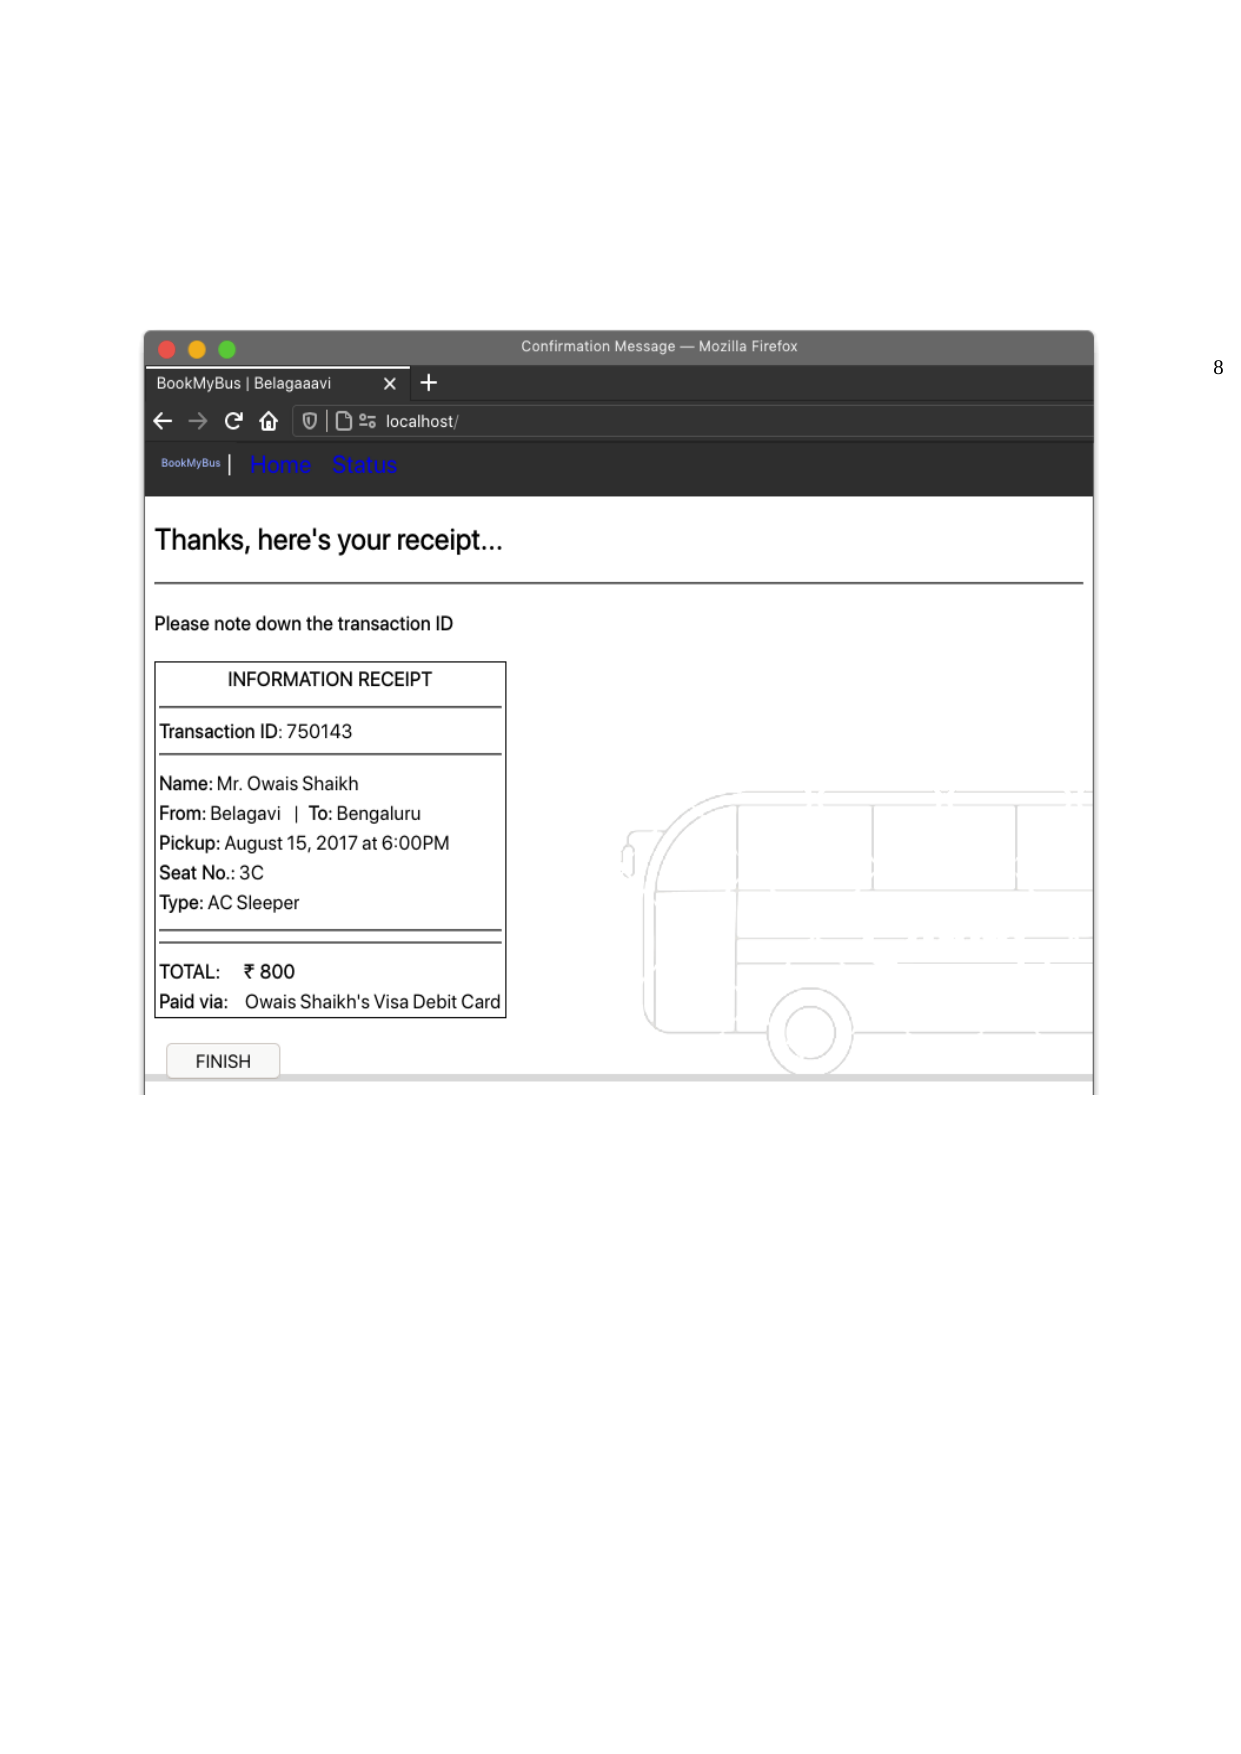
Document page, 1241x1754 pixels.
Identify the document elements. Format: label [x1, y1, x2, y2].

picture [138, 329, 1100, 1095]
